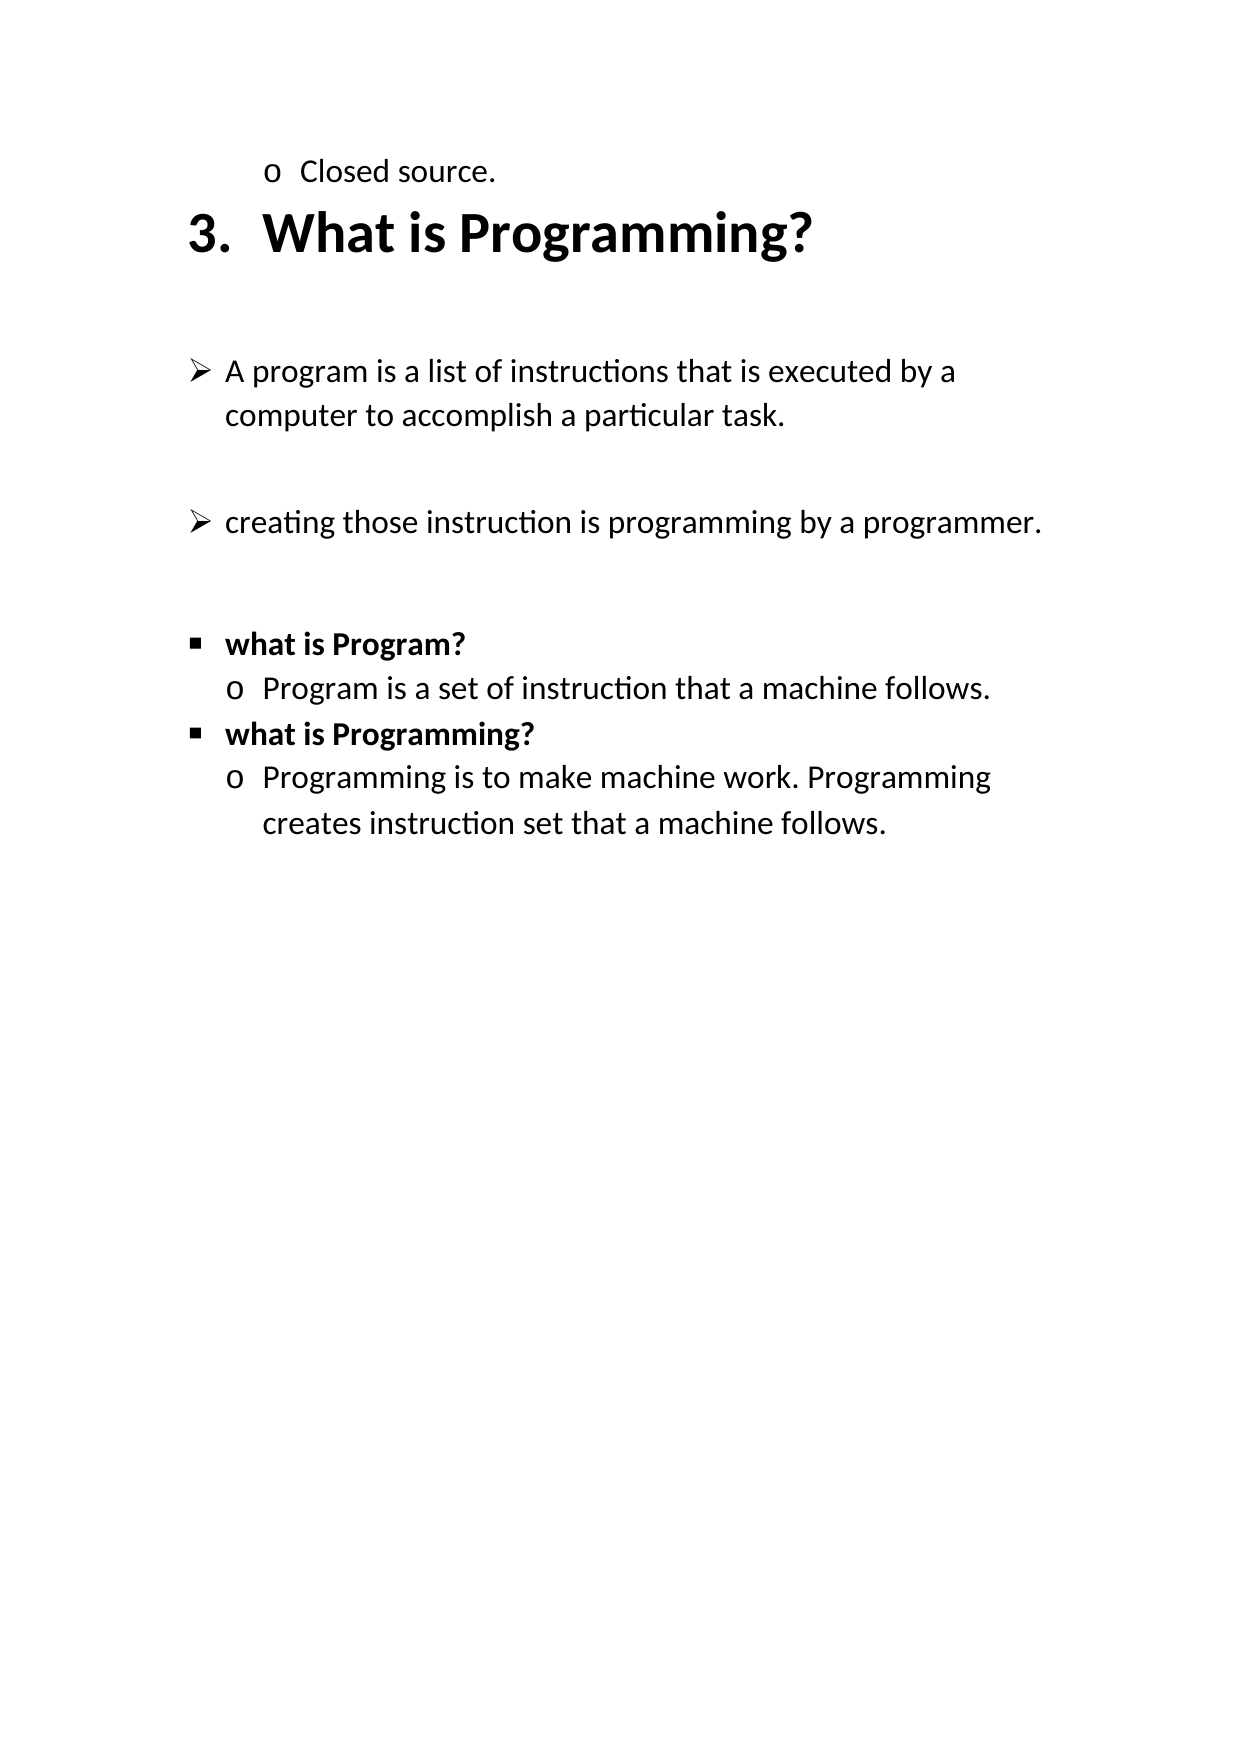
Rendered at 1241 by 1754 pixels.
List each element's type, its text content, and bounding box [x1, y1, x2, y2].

list What is Programming? [187, 196, 1090, 267]
list Program is a set of instruction that a machine follows. [225, 667, 1090, 709]
list what is Program? [187, 623, 1090, 663]
list Programming is to make machine work. Programming creates instruction set that a machine follows. [225, 756, 1090, 843]
list A program is a list of instructions that is executed by a computer to accomplish a particular task. [187, 350, 1090, 435]
list what is Programming? [187, 712, 1090, 753]
list Closed source. [262, 150, 1090, 192]
list creating those instruction is programming by a programmer. [187, 501, 1090, 542]
